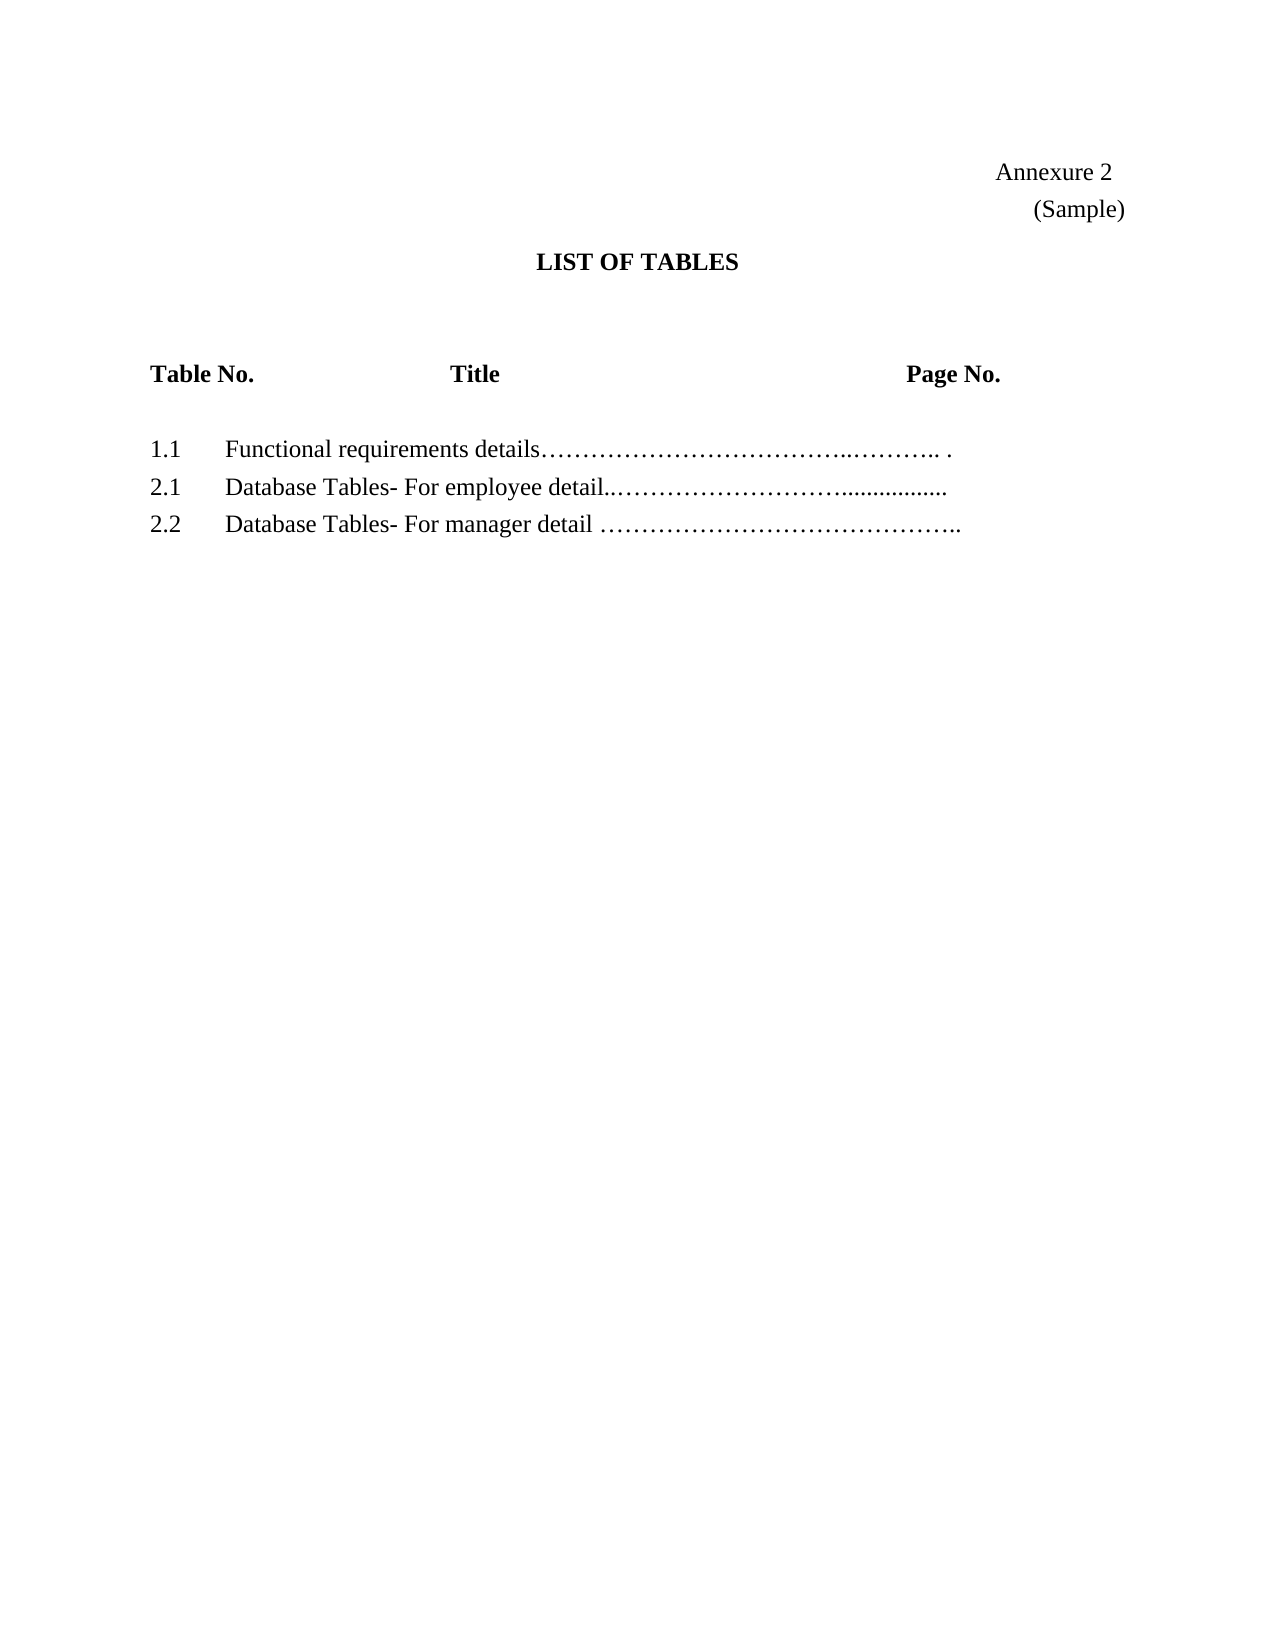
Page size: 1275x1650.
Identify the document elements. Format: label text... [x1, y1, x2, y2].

text LIST OF TABLES [532, 247, 743, 276]
text Table No. Title Page No. [150, 359, 1137, 388]
text 1.1 Functional requirements details………………………………..……….. . [150, 434, 1137, 463]
text 2.2 Database Tables- For manager detail …………………………………….. [150, 509, 1137, 538]
text 2.1 Database Tables- For employee detail..………………………................. [150, 472, 1137, 501]
